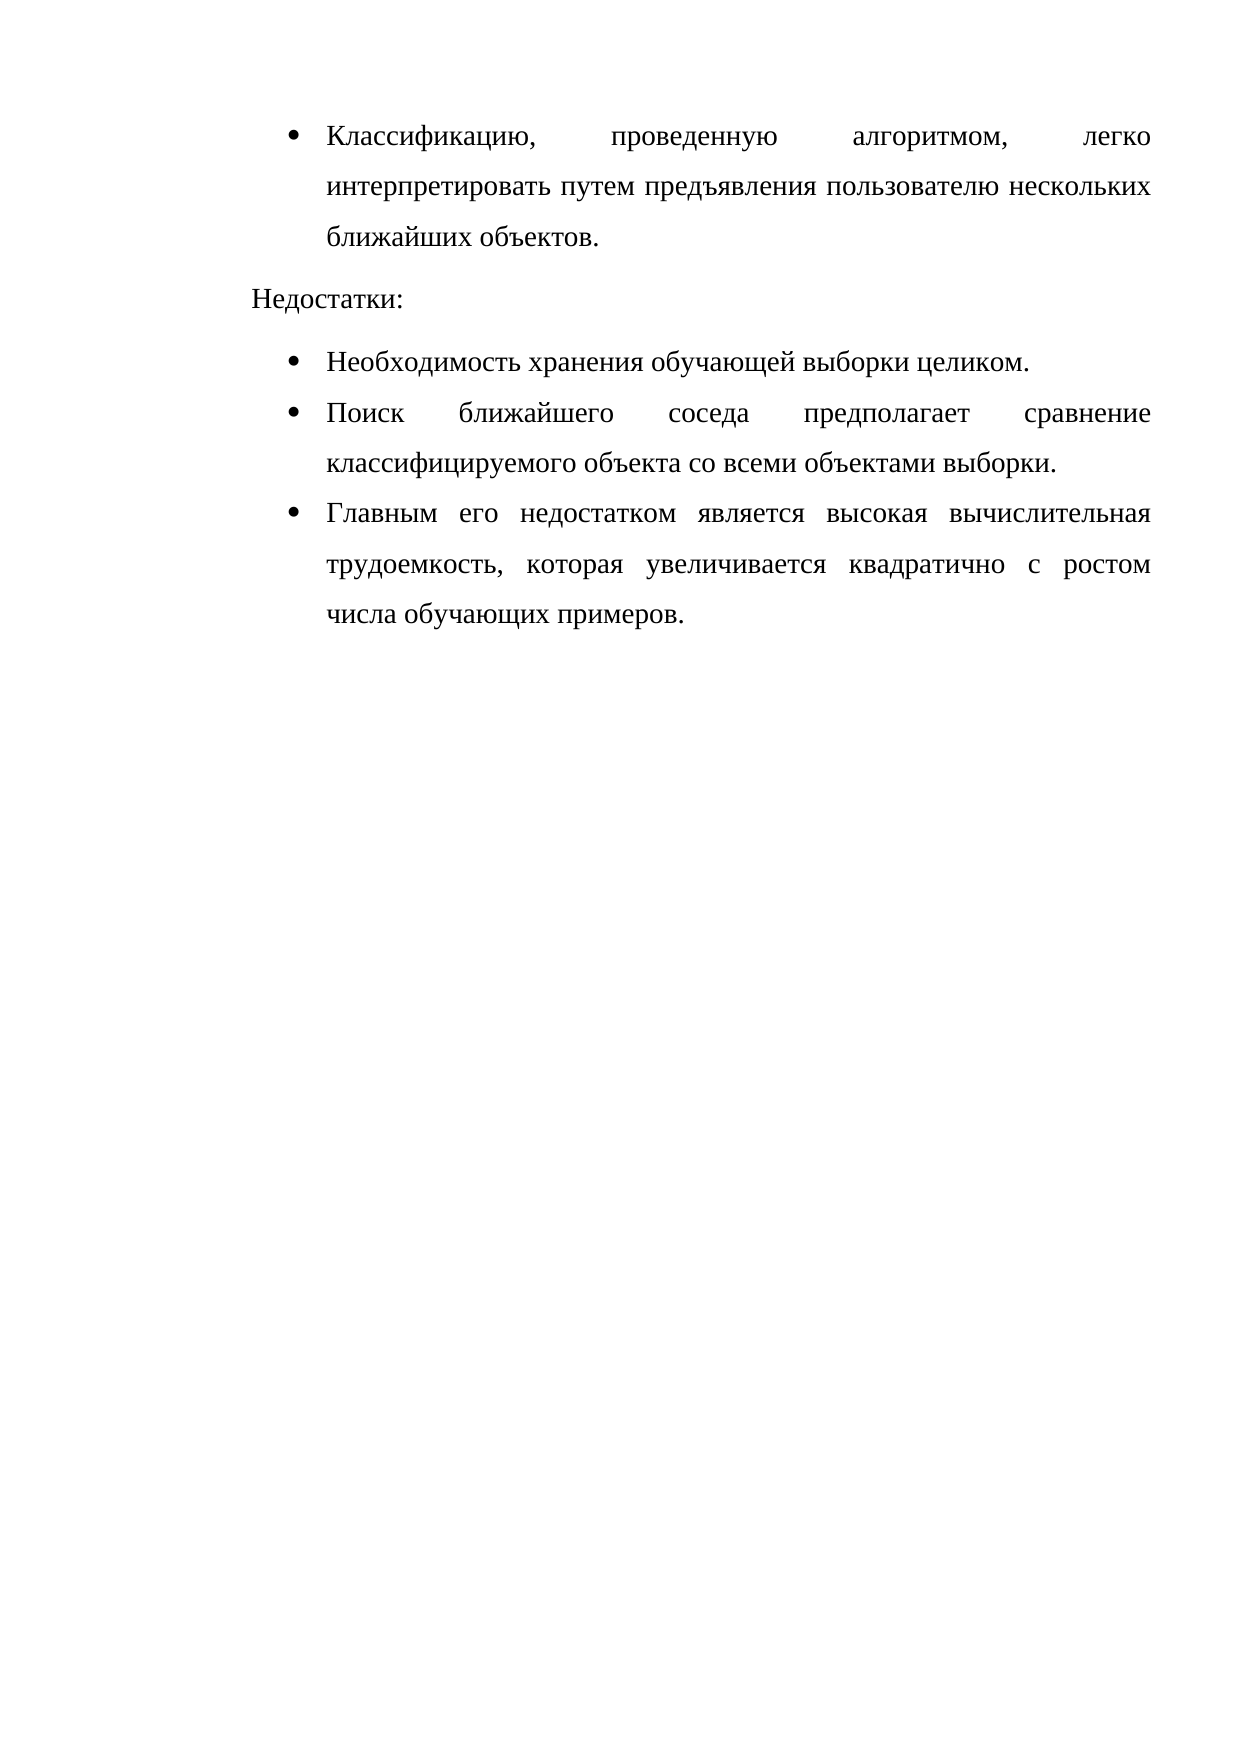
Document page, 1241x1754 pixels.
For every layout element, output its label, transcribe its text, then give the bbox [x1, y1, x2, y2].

list Поиск ближайшего соседа предполагает сравнение классифицируемого объекта со всеми объектами выборки. [288, 395, 1152, 479]
list Главным его недостатком является высокая вычислительная трудоемкость, которая увеличивается квадратично с ростом числа обучающих примеров. [288, 496, 1152, 630]
text Недостатки: [177, 282, 1152, 315]
list Необходимость хранения обучающей выборки целиком. [288, 344, 1152, 378]
list Классификацию, проведенную алгоритмом, легко интерпретировать путем предъявления пользователю нескольких ближайших объектов. [288, 118, 1152, 252]
